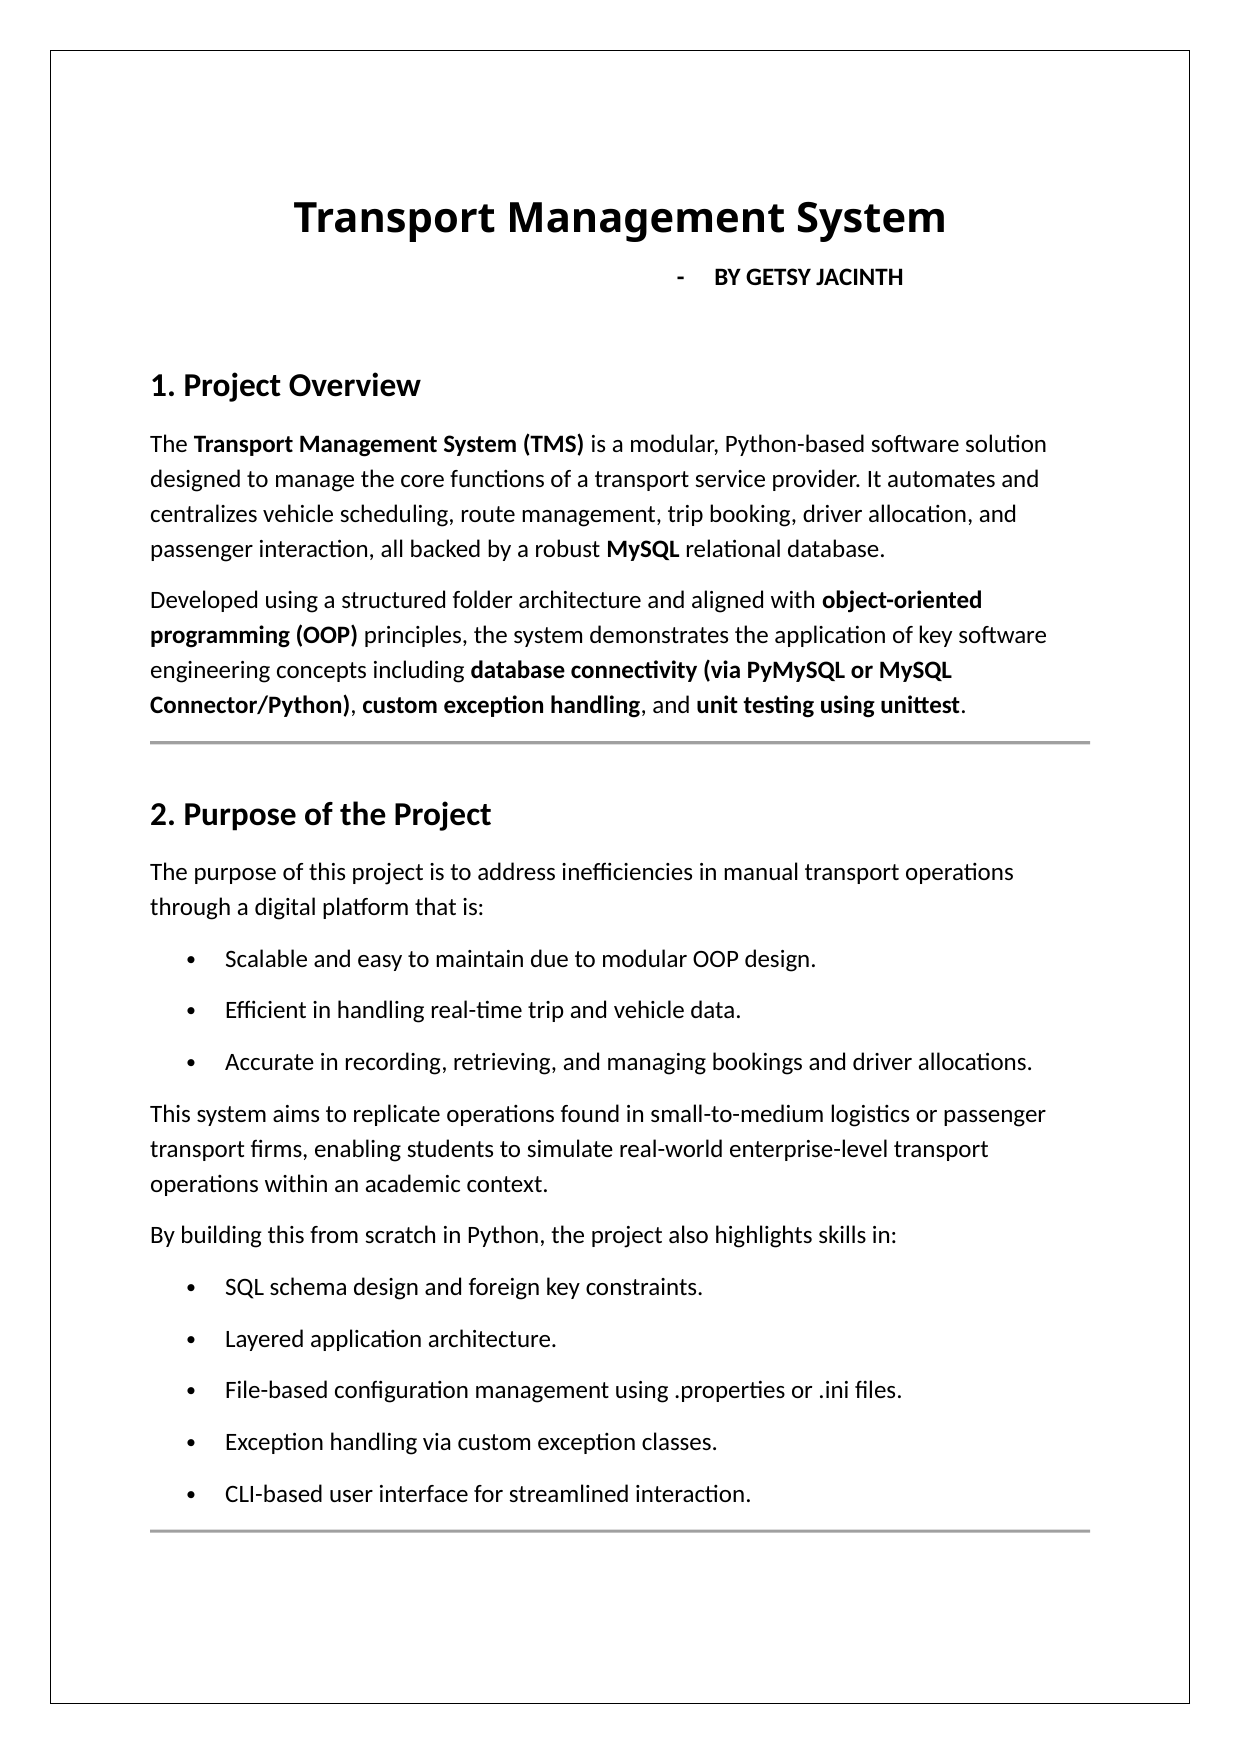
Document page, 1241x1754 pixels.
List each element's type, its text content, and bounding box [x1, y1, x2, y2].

text By building this from scratch in Python, the project also highlights skills in: [150, 1219, 1090, 1250]
text The Transport Management System (TMS) is a modular, Python-based software solution designed to manage the core functions of a transport service provider. It automates and centralizes vehicle scheduling, route management, trip booking, driver allocation, and passenger interaction, all backed by a robust MySQL relational database. [150, 428, 1090, 563]
list Efficient in handling real-time trip and vehicle data. [187, 994, 1090, 1025]
subtitle Transport Management System [150, 187, 1090, 244]
list BY GETSY JACINTH [677, 261, 1090, 292]
list SQL schema design and foreign key constraints. [187, 1271, 1090, 1302]
text 1. Project Overview [150, 364, 1090, 405]
text Developed using a structured folder architecture and aligned with object-oriented programming (OOP) principles, the system demonstrates the application of key software engineering concepts including database connectivity (via PyMySQL or MySQL Connector/Python), custom exception handling, and unit testing using unittest. [150, 584, 1090, 720]
text This system aims to replicate operations found in small-to-medium logistics or passenger transport firms, enabling students to simulate real-world enterprise-level transport operations within an academic context. [150, 1098, 1090, 1198]
list Accurate in recording, retrieving, and managing bookings and driver allocations. [187, 1046, 1090, 1077]
list File-based configuration management using .properties or .ini files. [187, 1374, 1090, 1405]
list Scalable and easy to maintain due to modular OOP design. [187, 943, 1090, 973]
list Exception handling via custom exception classes. [187, 1426, 1090, 1457]
text The purpose of this project is to address inefficiencies in manual transport operations through a digital platform that is: [150, 856, 1090, 922]
text 2. Purpose of the Project [150, 793, 1090, 833]
list Layered application architecture. [187, 1323, 1090, 1353]
list CLI-based user interface for streamlined interaction. [187, 1478, 1090, 1508]
